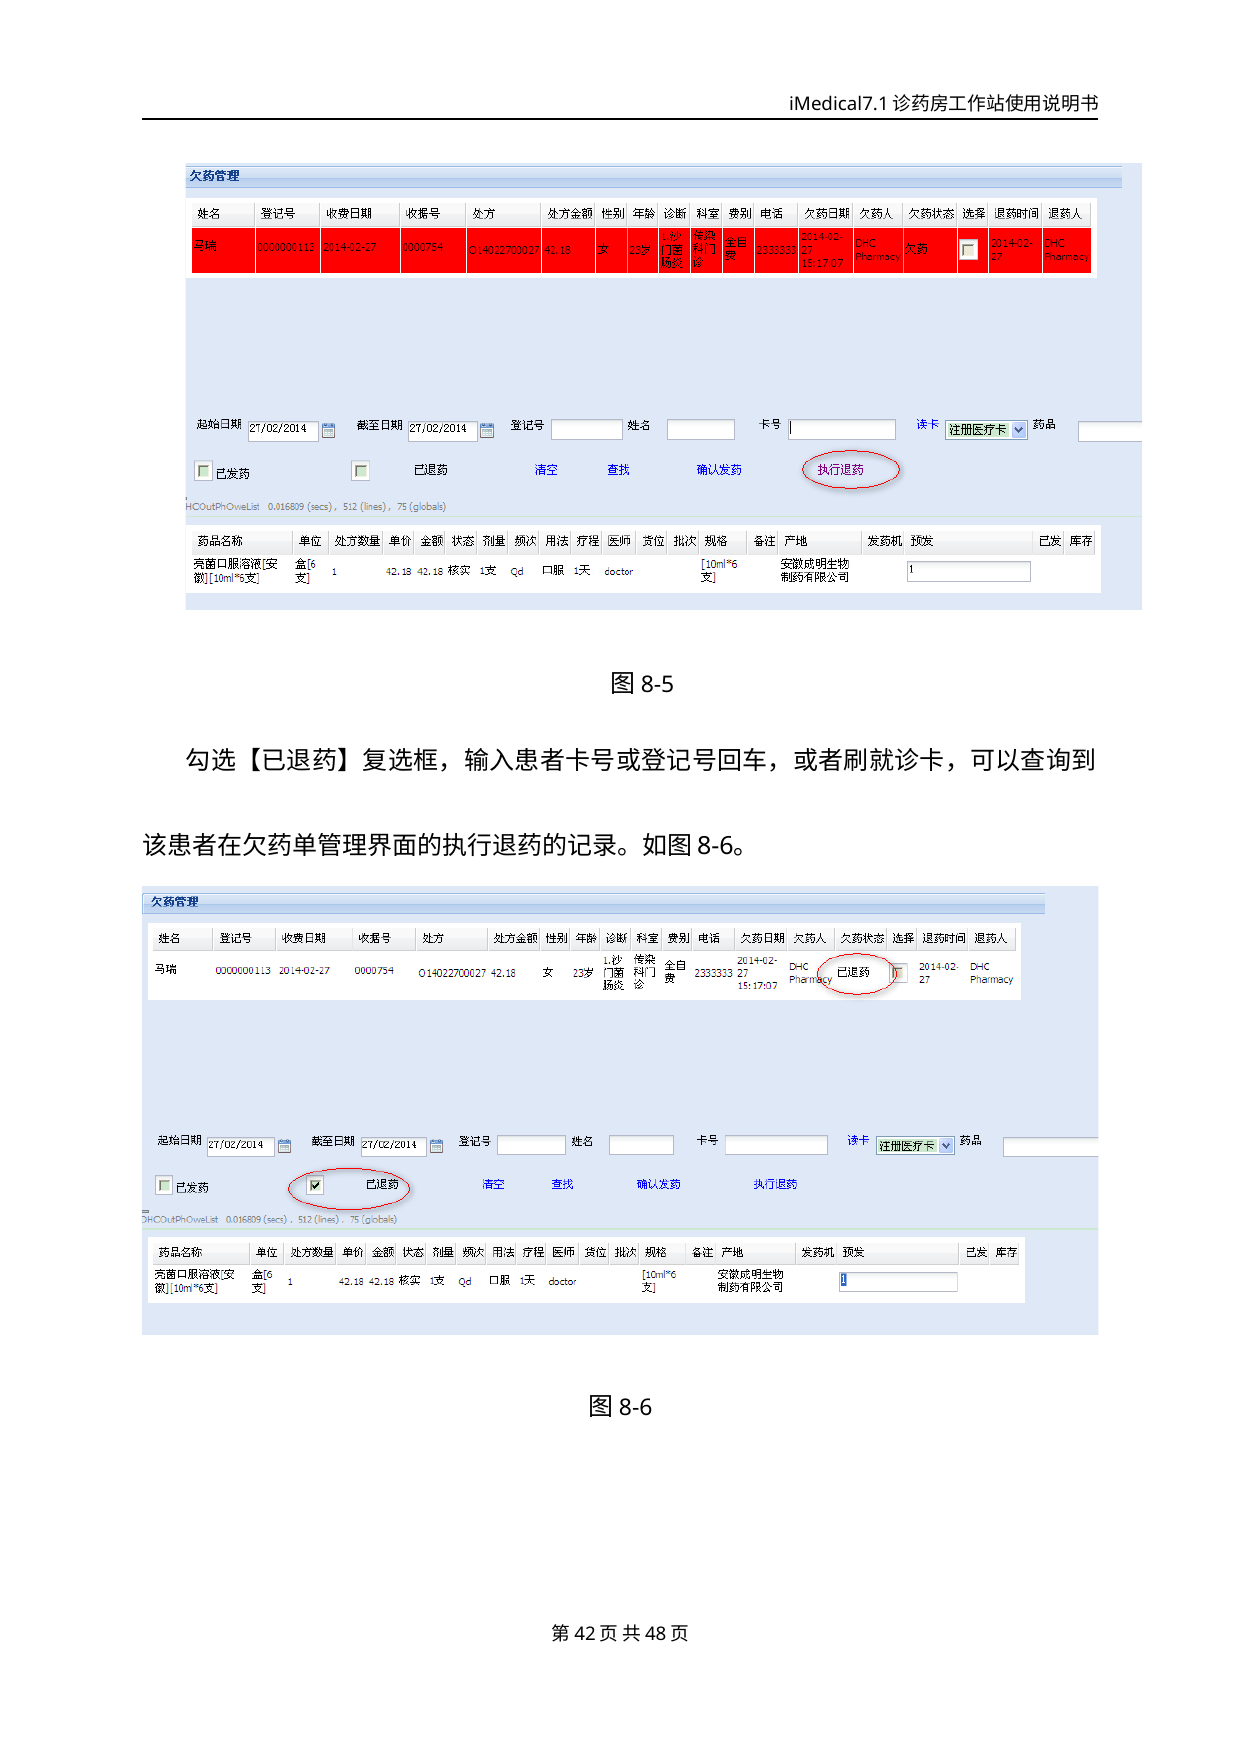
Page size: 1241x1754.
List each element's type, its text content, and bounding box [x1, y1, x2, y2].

text 图 8-5 [142, 648, 1098, 716]
picture [141, 886, 1099, 1335]
text 图 8-6 [142, 1370, 1098, 1438]
picture [185, 163, 1143, 610]
text 勾选【已退药】复选框，输入患者卡号或登记号回车，或者刷就诊卡，可以查询到该患者在欠药单管理界面的执行退药的记录。如图8-6。 [142, 725, 1098, 877]
